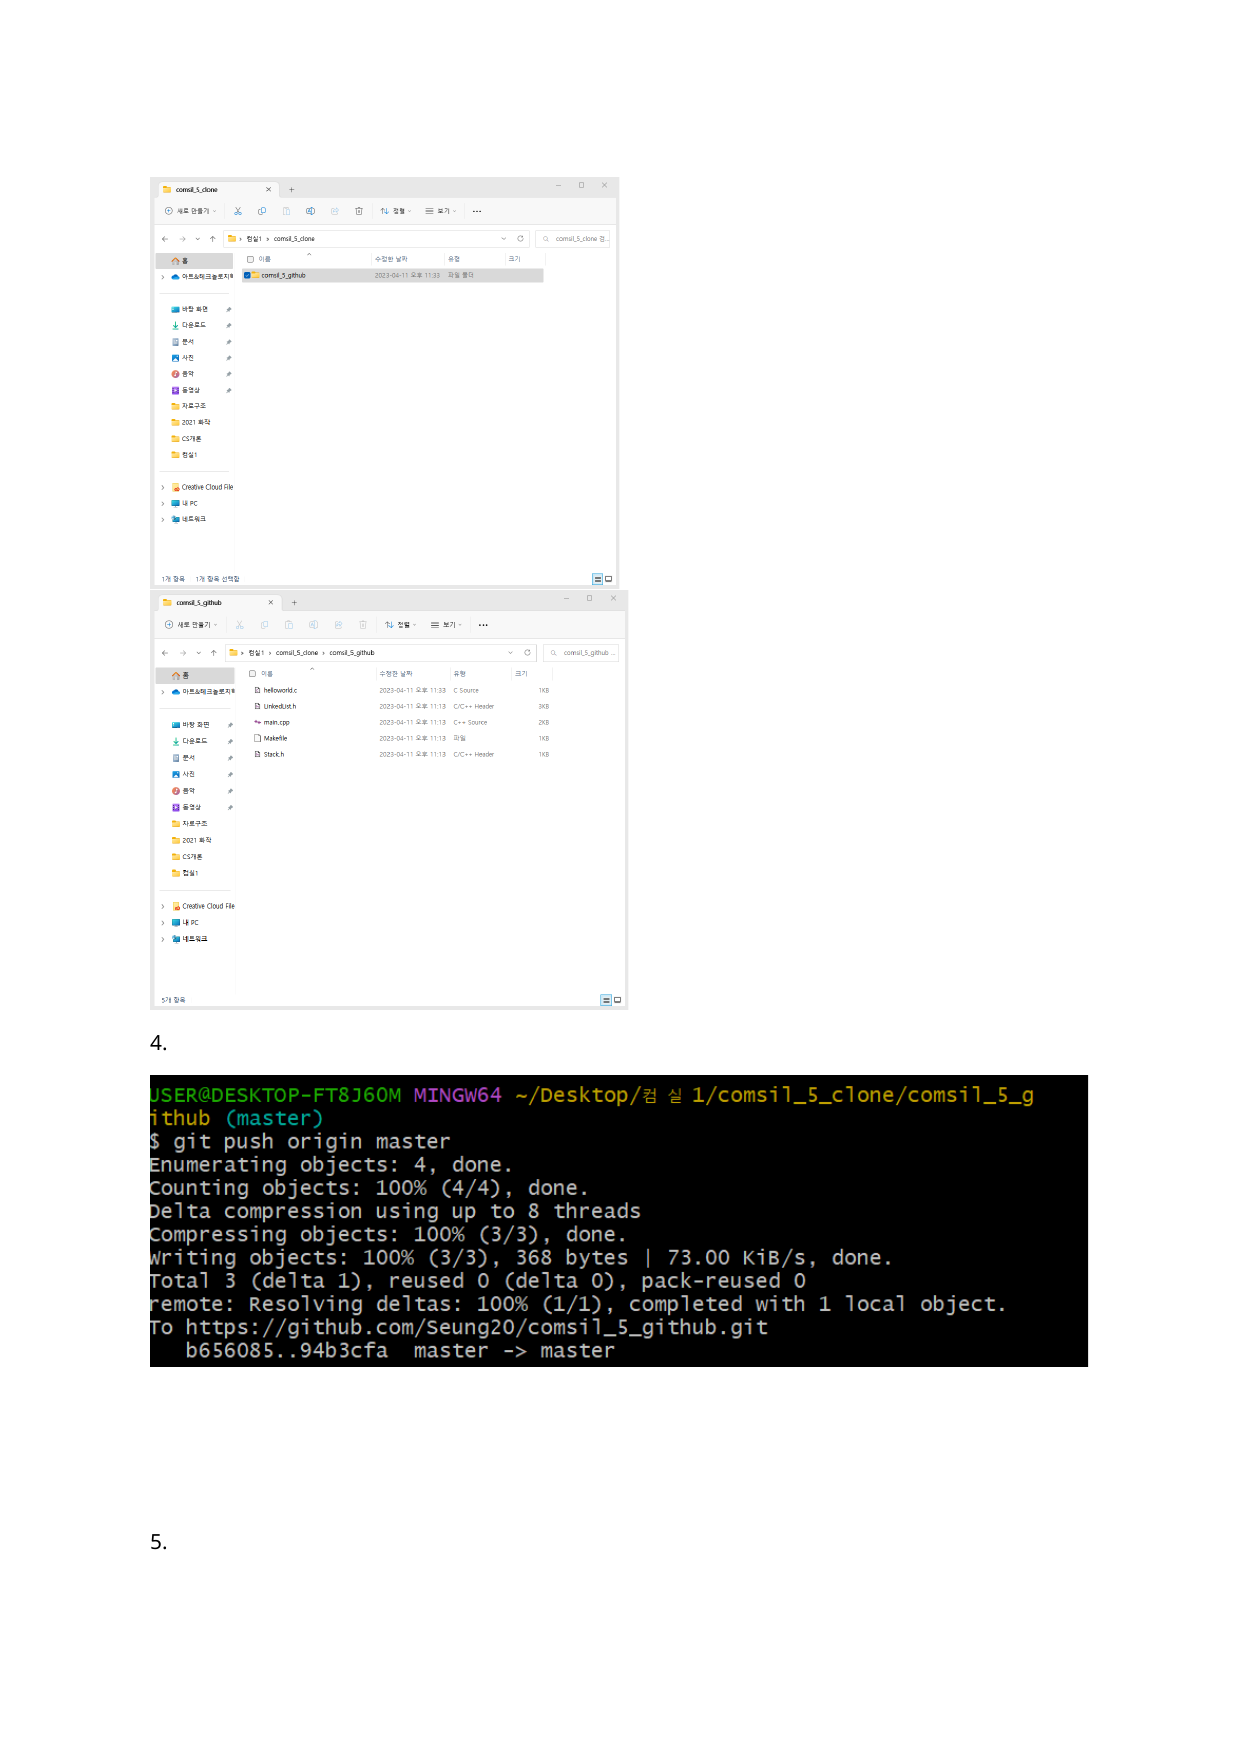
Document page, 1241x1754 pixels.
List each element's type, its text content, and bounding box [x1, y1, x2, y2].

text 4. [150, 1028, 1090, 1057]
text 5. [150, 1527, 1090, 1556]
